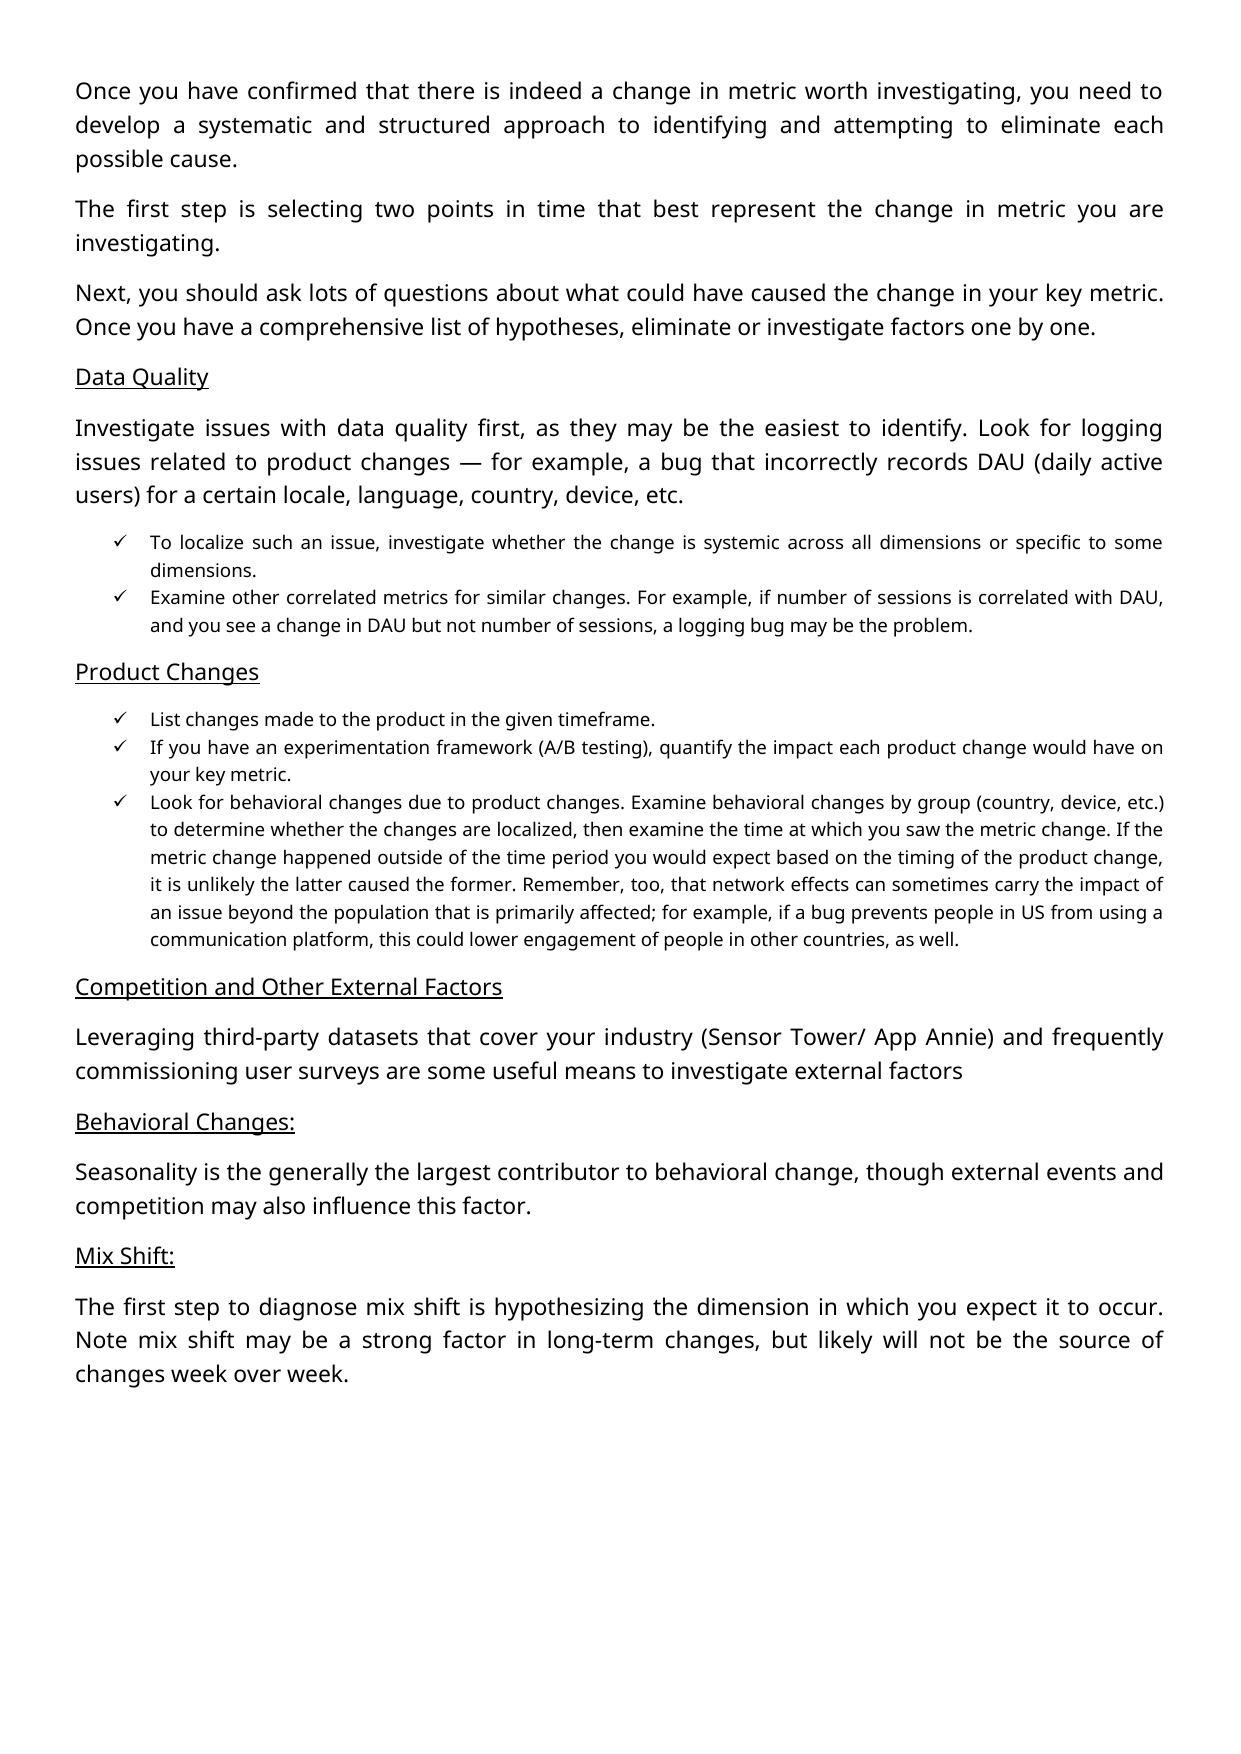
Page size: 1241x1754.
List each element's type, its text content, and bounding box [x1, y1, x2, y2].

text Seasonality is the generally the largest contributor to behavioral change, though external events and competition may also influence this factor. [75, 1156, 1165, 1221]
text Competition and Other External Factors [75, 971, 1165, 1002]
text Next, you should ask lots of questions about what could have caused the change in your key metric. Once you have a comprehensive list of hypotheses, eliminate or investigate factors one by one. [75, 277, 1165, 342]
text Investigate issues with data quality first, as they may be the easiest to identify. Look for logging issues related to product changes — for example, a bug that incorrectly records DAU (daily active users) for a certain locale, language, country, device, etc. [75, 412, 1165, 510]
text Mix Shift: [75, 1240, 1165, 1271]
text Leveraging third-party datasets that cover your industry (Sensor Tower/ App Annie) and frequently commissioning user surveys are some useful means to investigate external factors [75, 1021, 1165, 1086]
list If you have an experimentation framework (A/B testing), quantify the impact each product change would have on your key metric. [112, 734, 1165, 787]
text Once you have confirmed that there is indeed a change in metric worth investigating, you need to develop a systematic and structured approach to identifying and attempting to eliminate each possible cause. [75, 75, 1165, 174]
list Look for behavioral changes due to product changes. Examine behavioral changes by group (country, device, etc.) to determine whether the changes are localized, then examine the time at which you saw the metric change. If the metric change happened outside of the time period you would expect based on the timing of the product change, it is unlikely the latter caused the former. Remember, too, that network effects can sometimes carry the impact of an issue beyond the population that is primarily affected; for example, if a bug prevents people in US from using a communication platform, this could lower engagement of people in other countries, as well. [112, 789, 1165, 952]
list Examine other correlated metrics for similar changes. For example, if number of sessions is correlated with DAU, and you see a change in DAU but not number of sessions, a logging bug may be the problem. [112, 584, 1165, 638]
text The first step is selecting two points in time that best represent the change in metric you are investigating. [75, 193, 1165, 258]
text Behavioral Changes: [75, 1105, 1165, 1137]
text Data Quality [75, 361, 1165, 392]
text The first step to diagnose mix shift is hypothesizing the dimension in which you expect it to occur. Note mix shift may be a strong factor in long-term changes, but likely will not be the source of changes week over week. [75, 1290, 1165, 1389]
text Product Changes [75, 656, 1165, 687]
list To localize such an issue, investigate whether the change is systemic across all dimensions or specific to some dimensions. [112, 529, 1165, 583]
list List changes made to the product in the given timeframe. [112, 707, 1165, 732]
